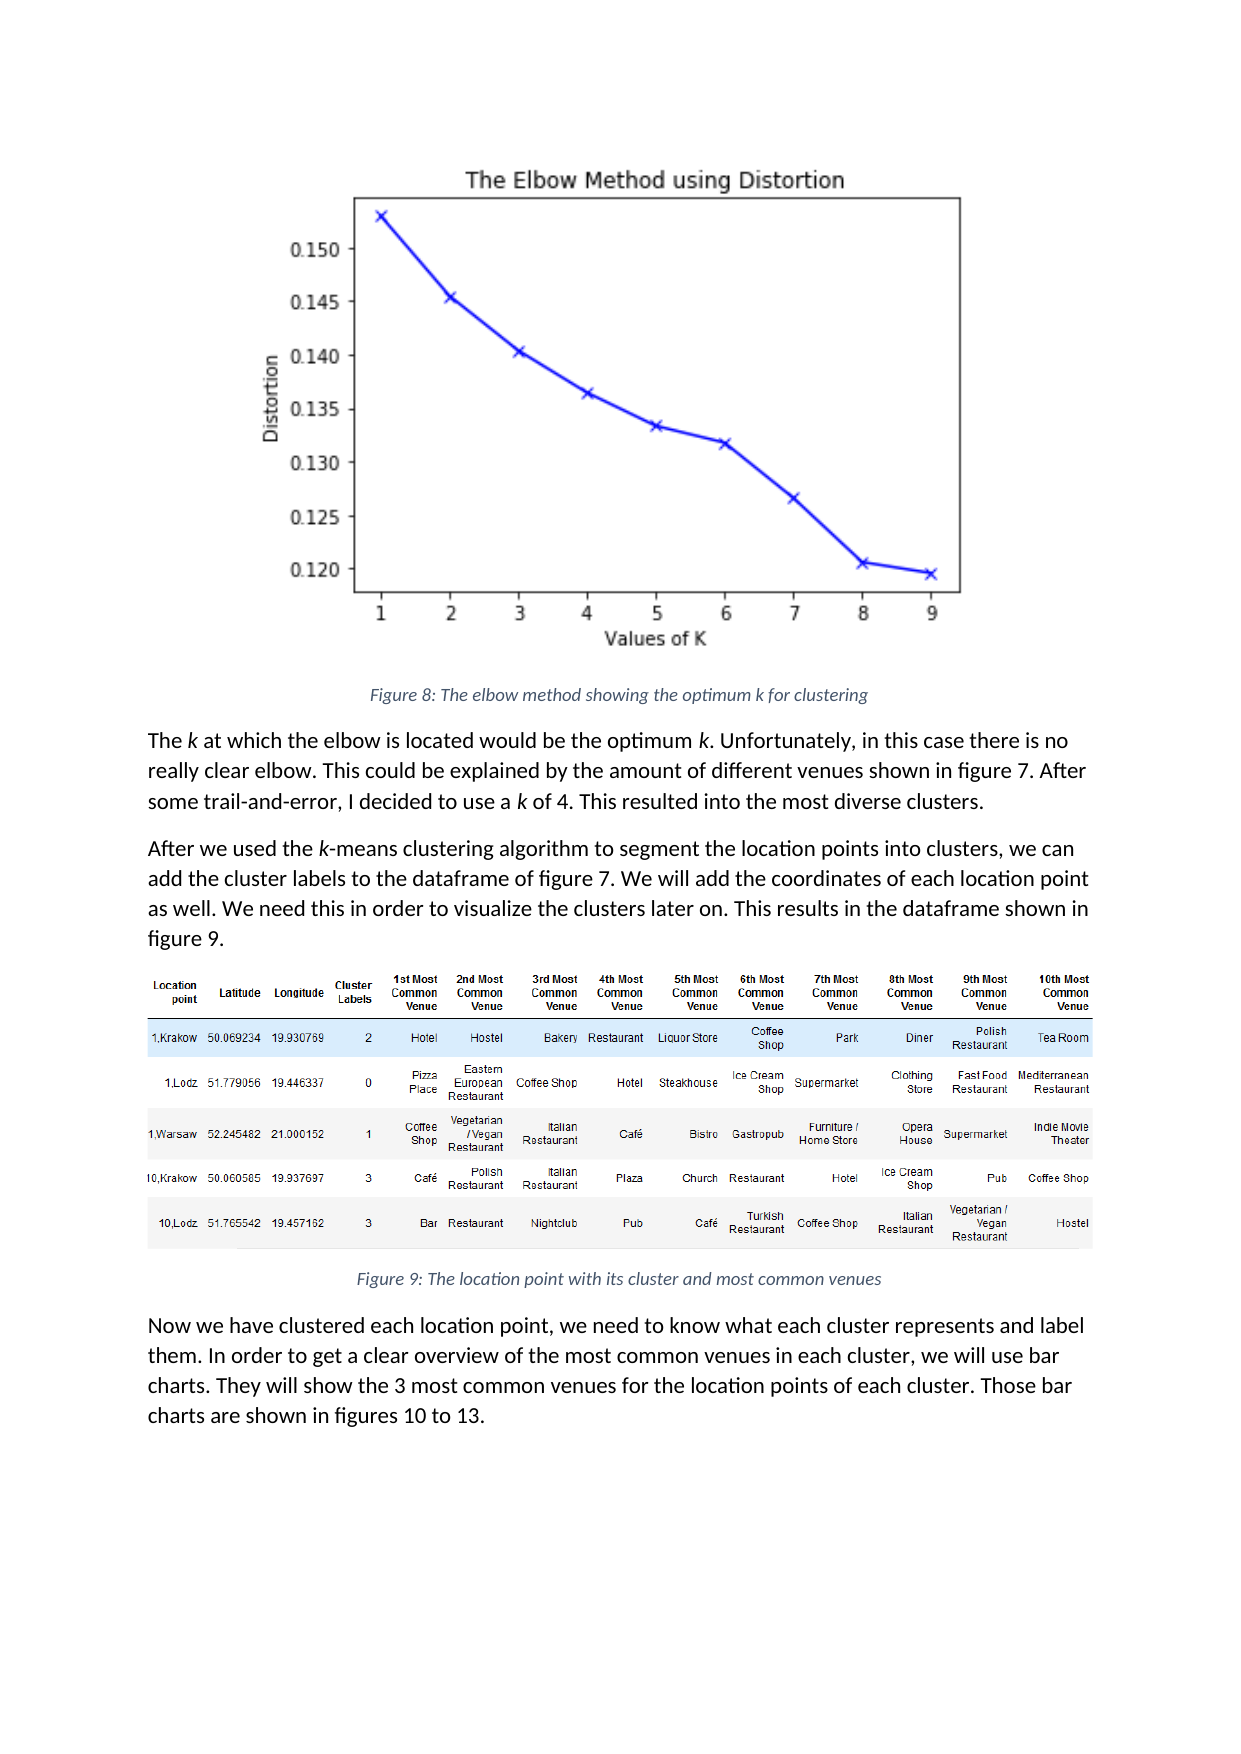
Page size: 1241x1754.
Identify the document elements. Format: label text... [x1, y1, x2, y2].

picture [258, 147, 983, 664]
text After we used the k-means clustering algorithm to segment the location points into clusters, we can add the cluster labels to the dataframe of figure 7. We will add the coordinates of each location point as well. We need this in order to visualize the clusters later on. This results in the dataframe shown in figure 9. [148, 834, 1093, 952]
text The k at which the elbow is located would be the optimum k. Unfortunately, in this case there is no really clear elbow. This could be explained by the amount of different venues shown in figure 7. After some trail-and-error, I decided to use a k of 4. This resulted into the most diverse clusters. [148, 726, 1093, 815]
picture [147, 971, 1093, 1249]
text Now we have clustered each location point, we need to know what each cluster represents and label them. In order to get a clear overview of the most common venues in each cluster, we will use bar charts. They will show the 3 most common venues for the location points of each cluster. Those bar charts are shown in figures 10 to 13. [148, 1311, 1093, 1429]
